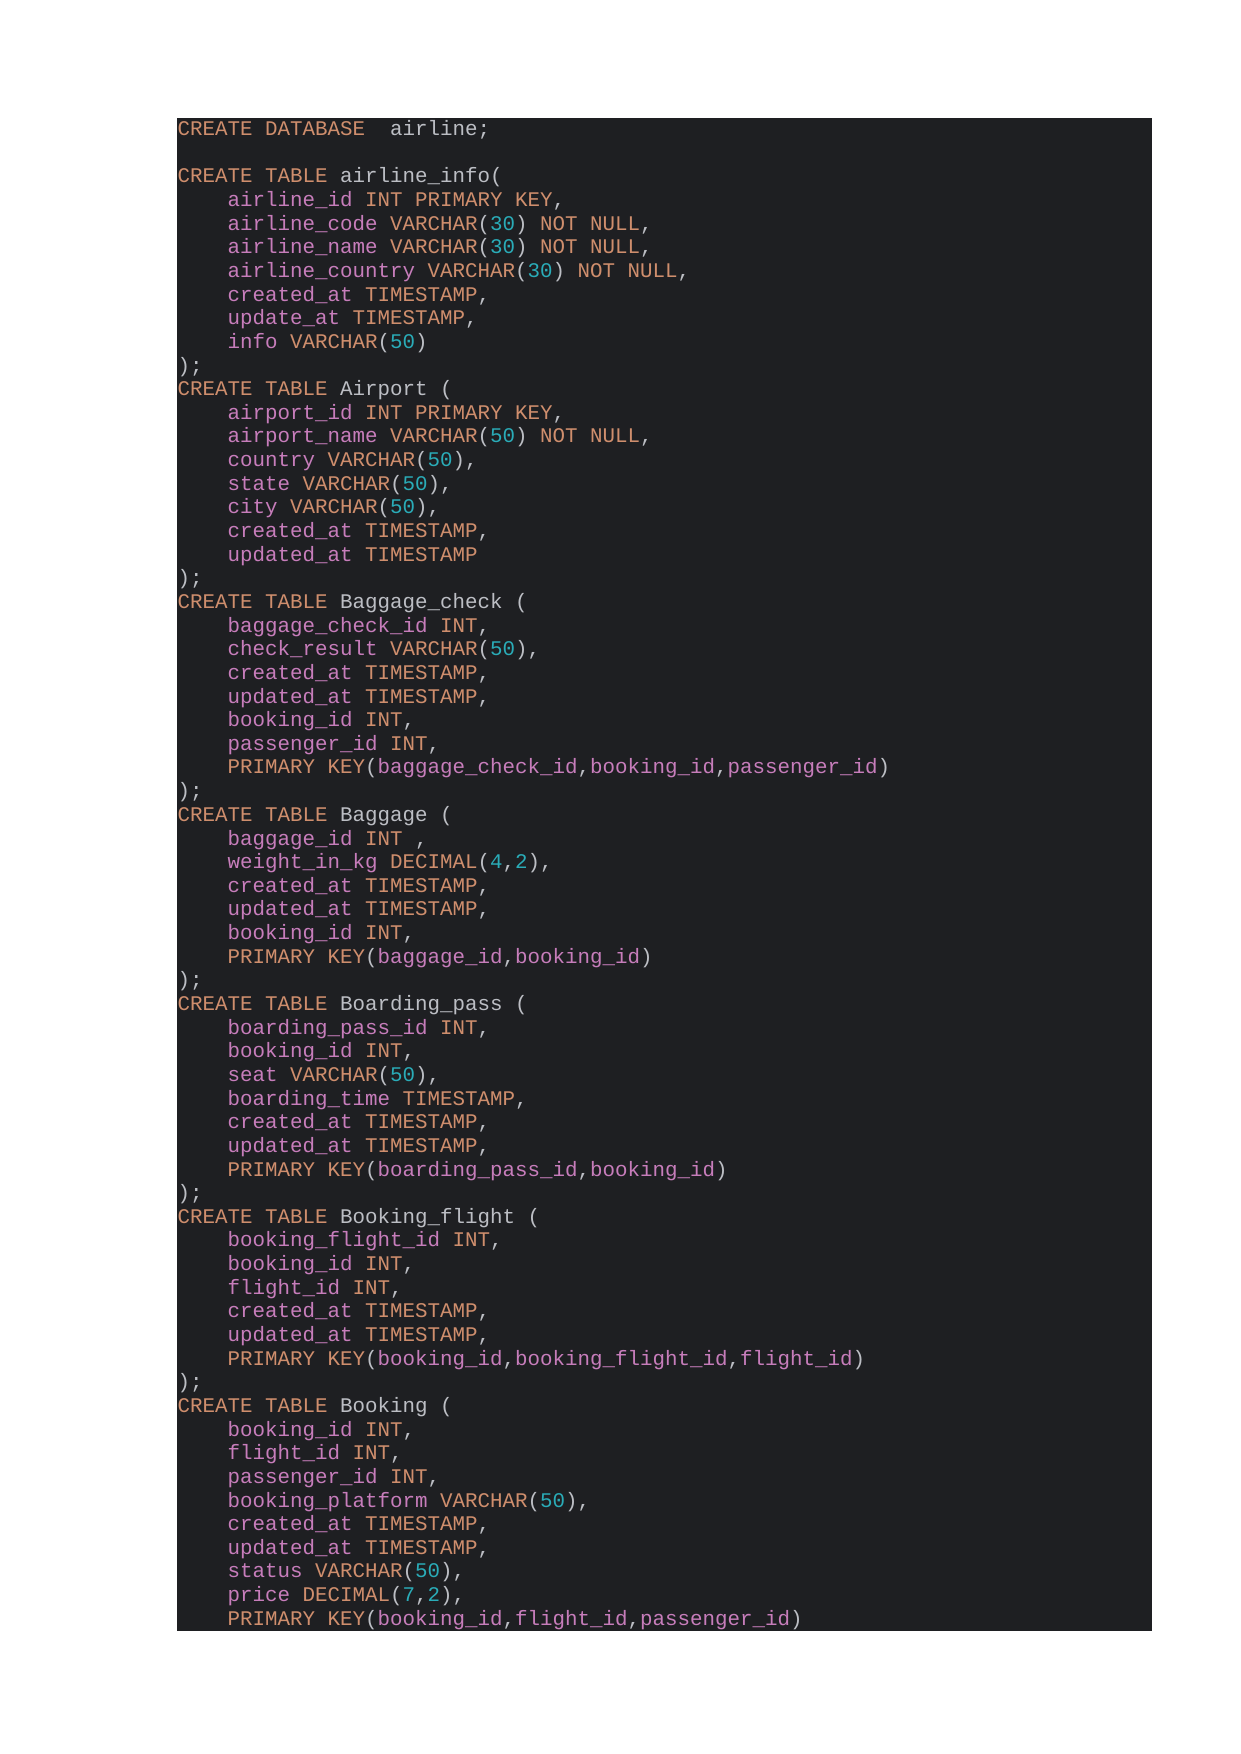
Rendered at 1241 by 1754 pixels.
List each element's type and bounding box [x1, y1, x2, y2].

text [177, 118, 1152, 1631]
